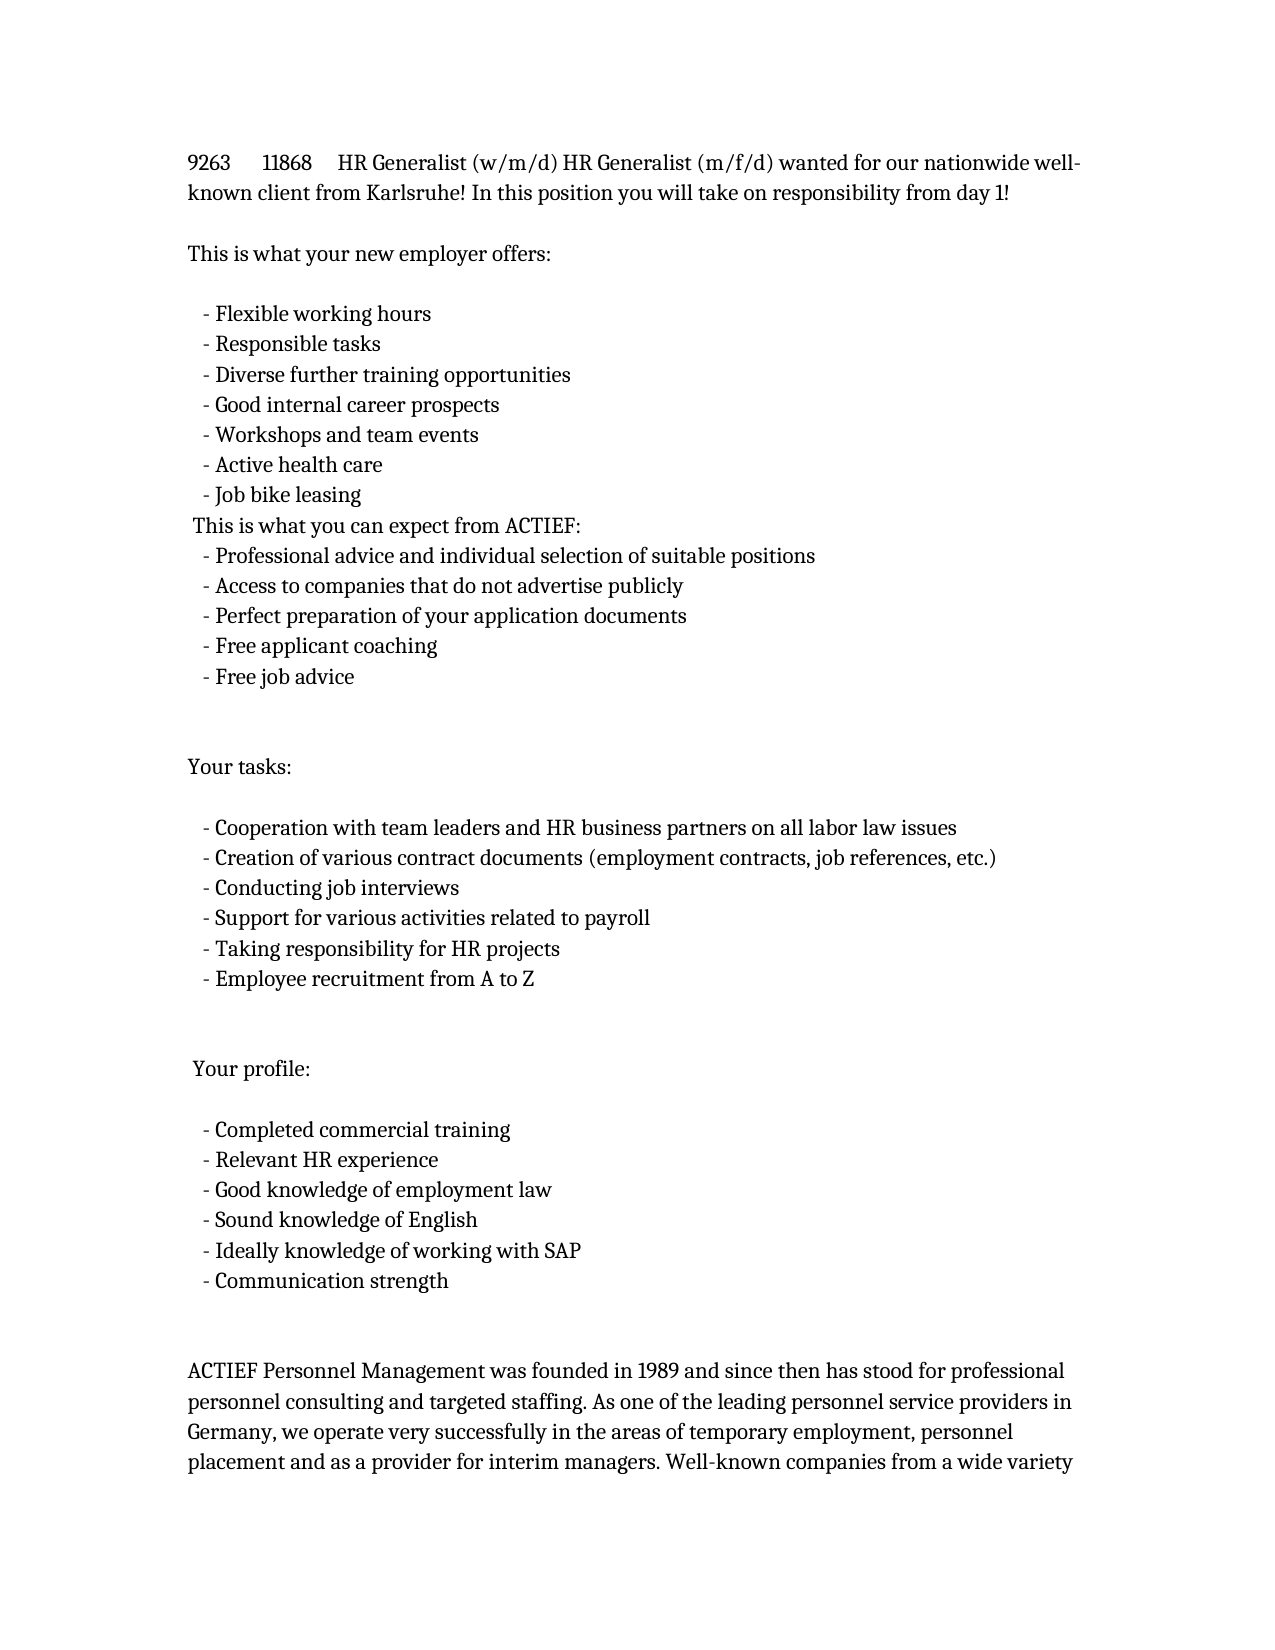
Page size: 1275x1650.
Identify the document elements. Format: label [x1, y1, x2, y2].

text [187, 150, 1087, 1475]
